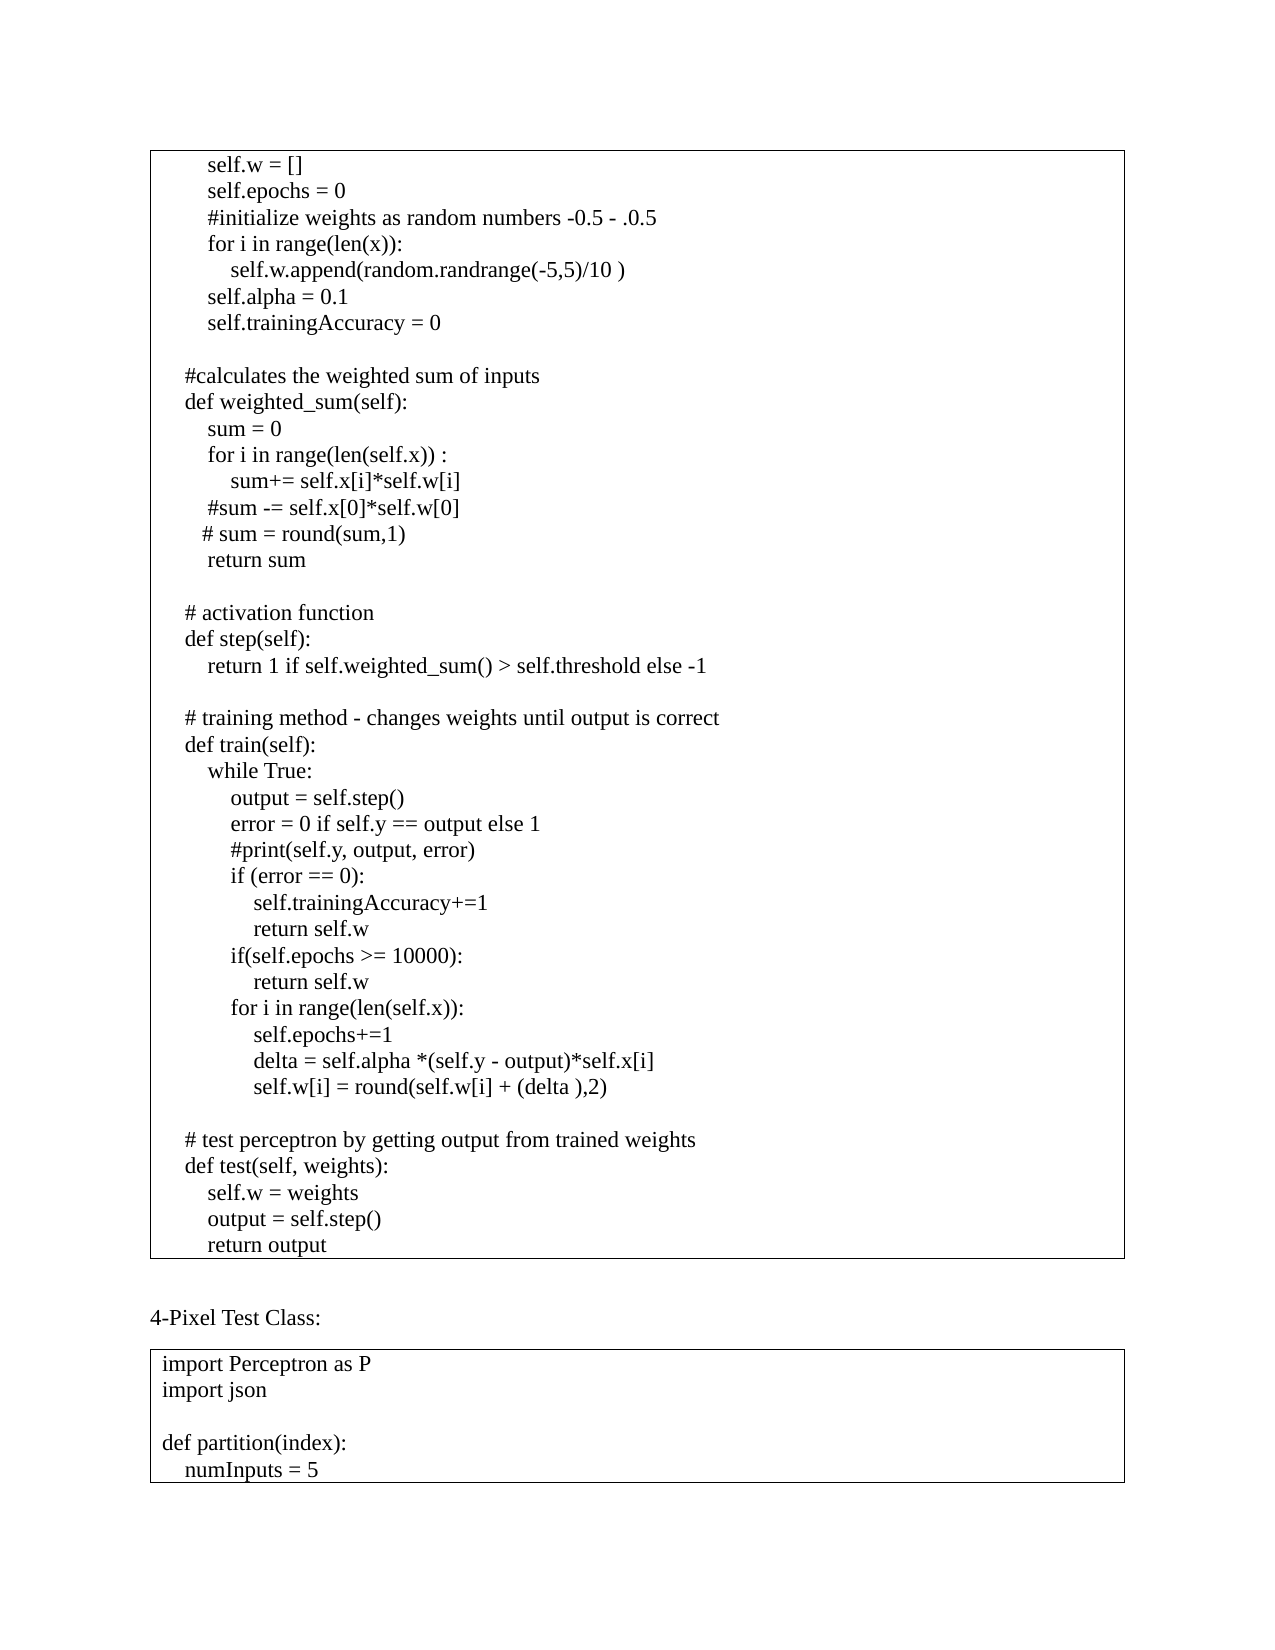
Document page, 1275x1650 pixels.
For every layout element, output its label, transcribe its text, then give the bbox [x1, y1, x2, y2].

text 4-Pixel Test Class: [150, 1304, 1125, 1330]
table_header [151, 1350, 1124, 1482]
